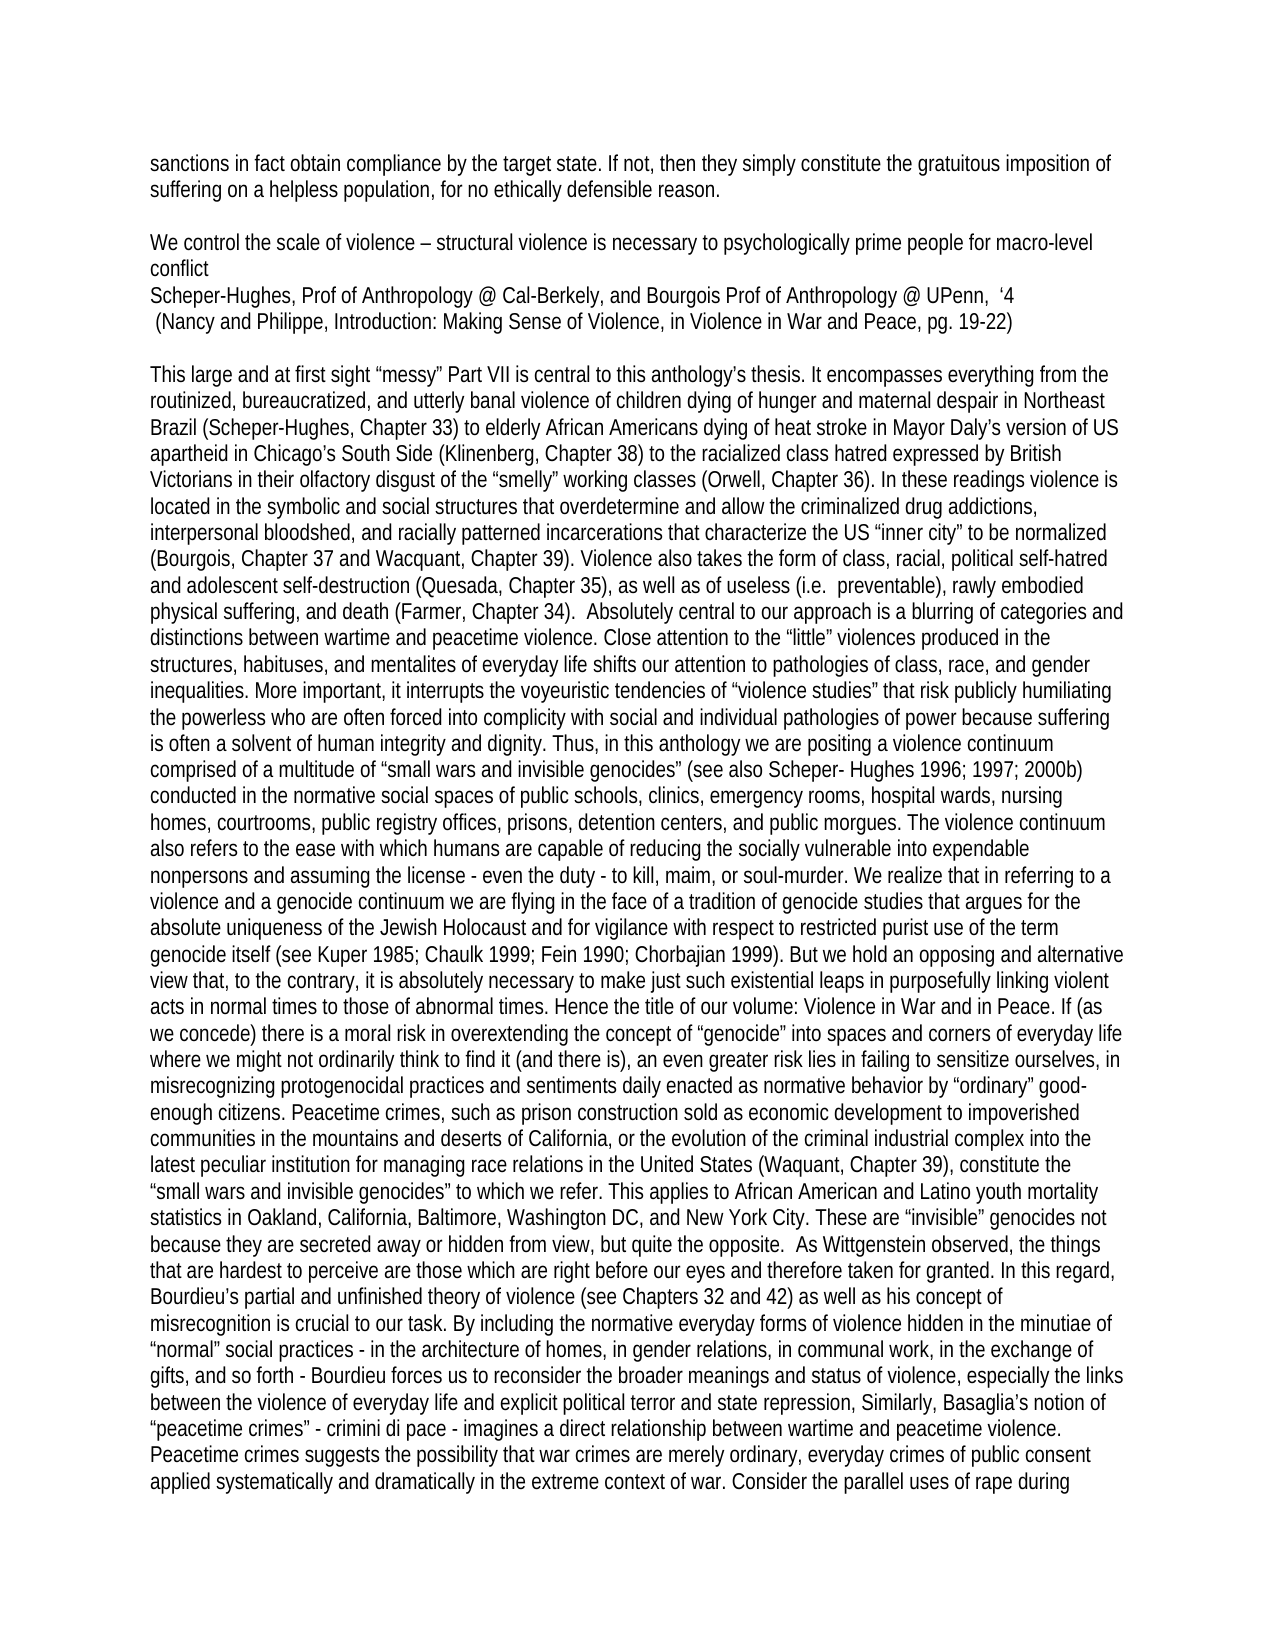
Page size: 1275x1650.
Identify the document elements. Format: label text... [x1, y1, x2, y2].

text (Nancy and Philippe, Introduction: Making Sense of Violence, in Violence in War and Peace, pg. 19-22) [150, 308, 1125, 334]
text Scheper-Hughes, Prof of Anthropology @ Cal-Berkely, and Bourgois Prof of Anthropology @ UPenn, ‘4 [150, 282, 1125, 308]
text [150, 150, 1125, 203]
text We control the scale of violence – structural violence is necessary to psychologically prime people for macro-level conflict [150, 229, 1125, 282]
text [150, 361, 1125, 1494]
